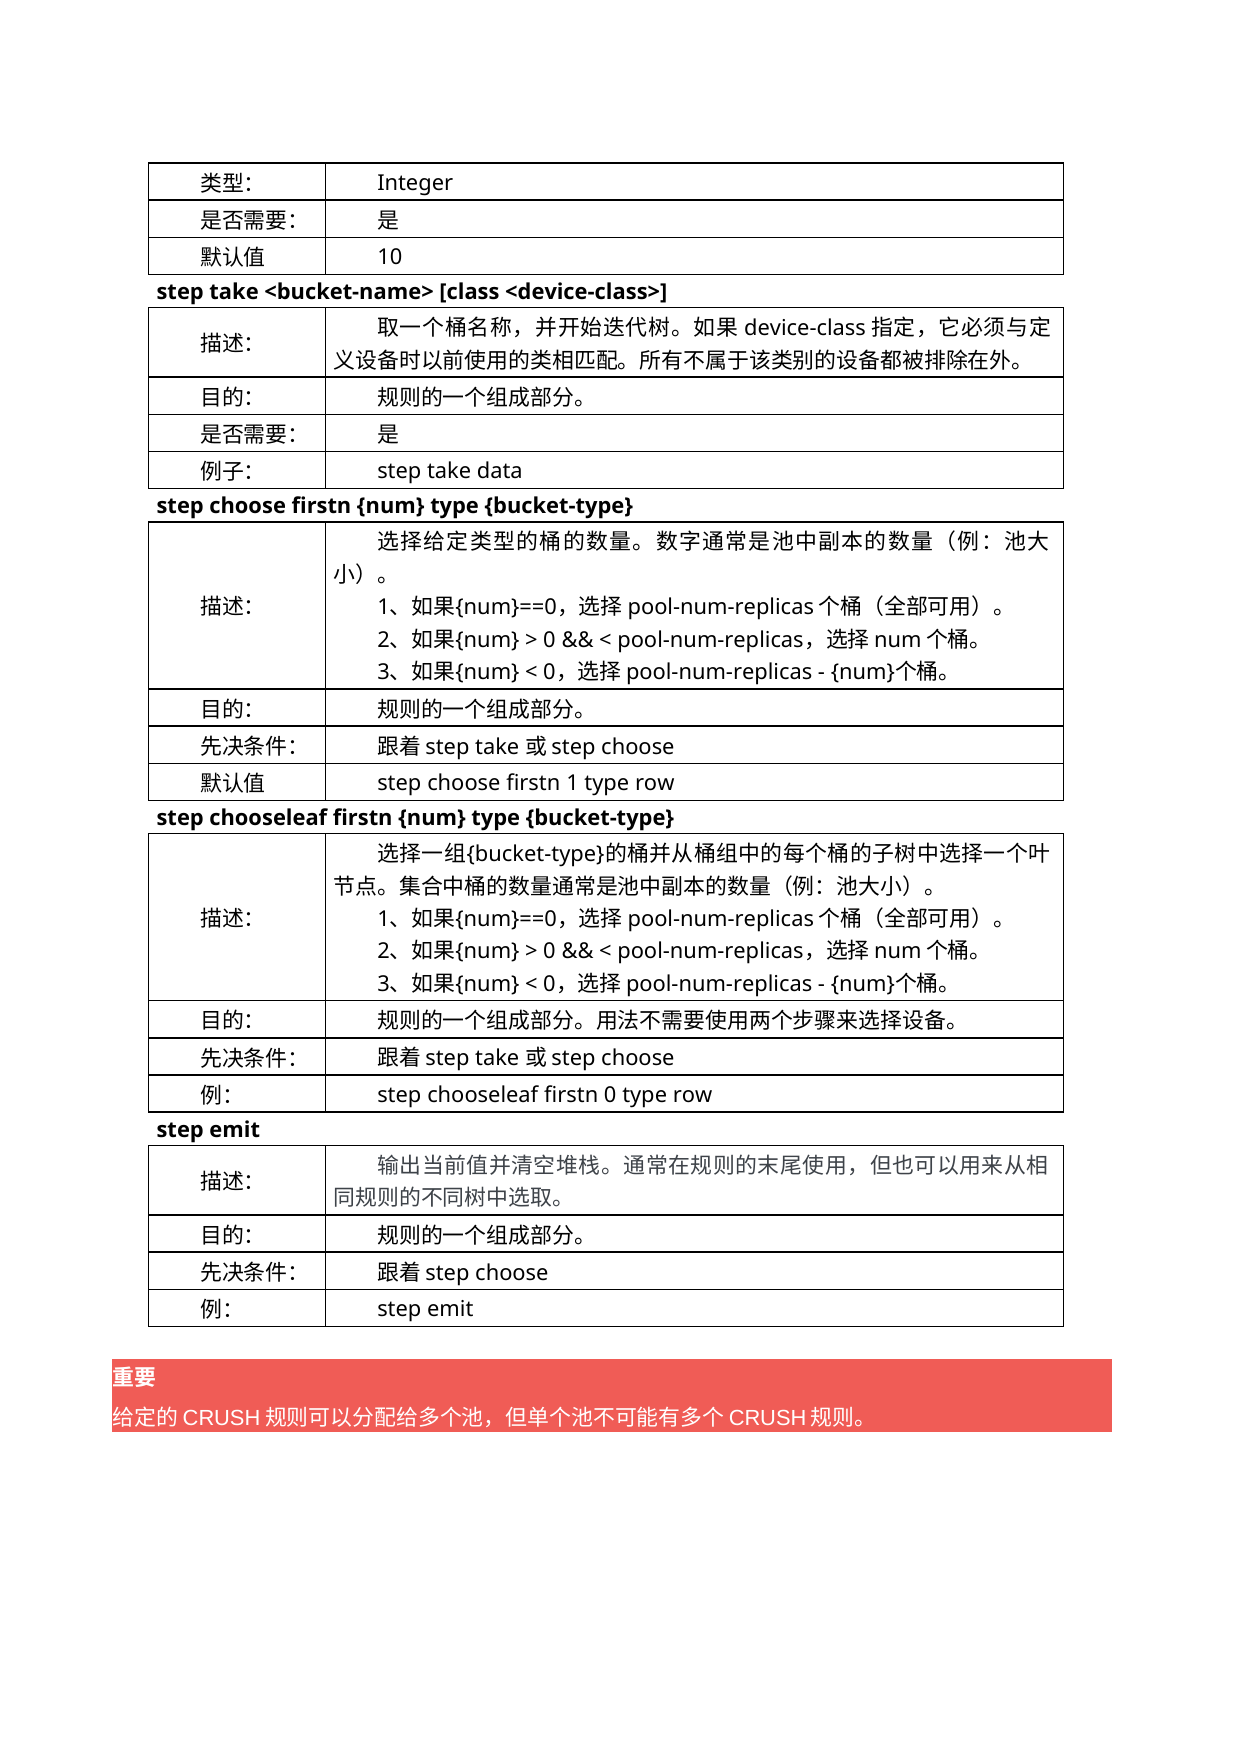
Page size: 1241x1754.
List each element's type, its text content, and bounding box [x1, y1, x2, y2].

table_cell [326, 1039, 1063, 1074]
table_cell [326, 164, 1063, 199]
text step chooseleaf firstn {num} type {bucket-type} [112, 801, 1128, 833]
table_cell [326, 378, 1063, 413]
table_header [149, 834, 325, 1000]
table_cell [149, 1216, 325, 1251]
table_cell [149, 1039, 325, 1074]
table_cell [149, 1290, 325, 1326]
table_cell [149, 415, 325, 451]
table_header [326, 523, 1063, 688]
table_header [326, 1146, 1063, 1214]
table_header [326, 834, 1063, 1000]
text step choose firstn {num} type {bucket-type} [112, 489, 1128, 521]
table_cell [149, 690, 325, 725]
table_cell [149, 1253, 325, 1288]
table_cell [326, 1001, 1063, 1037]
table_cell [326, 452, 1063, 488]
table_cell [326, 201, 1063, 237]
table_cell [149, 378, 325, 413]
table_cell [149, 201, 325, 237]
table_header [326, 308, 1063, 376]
text 给定的CRUSH规则可以分配给多个池，但单个池不可能有多个CRUSH规则。 [112, 1399, 1112, 1432]
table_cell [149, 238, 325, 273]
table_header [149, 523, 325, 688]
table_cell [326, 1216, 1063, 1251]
text step take <bucket-name> [class <device-class>] [112, 274, 1128, 307]
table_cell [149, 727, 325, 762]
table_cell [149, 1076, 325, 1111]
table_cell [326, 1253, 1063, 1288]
text 重要 [112, 1359, 1112, 1392]
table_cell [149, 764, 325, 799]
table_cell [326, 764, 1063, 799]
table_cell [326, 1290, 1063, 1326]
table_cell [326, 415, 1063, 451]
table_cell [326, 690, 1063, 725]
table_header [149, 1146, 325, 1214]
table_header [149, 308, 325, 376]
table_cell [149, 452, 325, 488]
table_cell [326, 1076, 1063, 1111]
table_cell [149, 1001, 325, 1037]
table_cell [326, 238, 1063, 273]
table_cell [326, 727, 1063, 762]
text step emit [112, 1112, 1128, 1145]
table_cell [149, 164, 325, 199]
